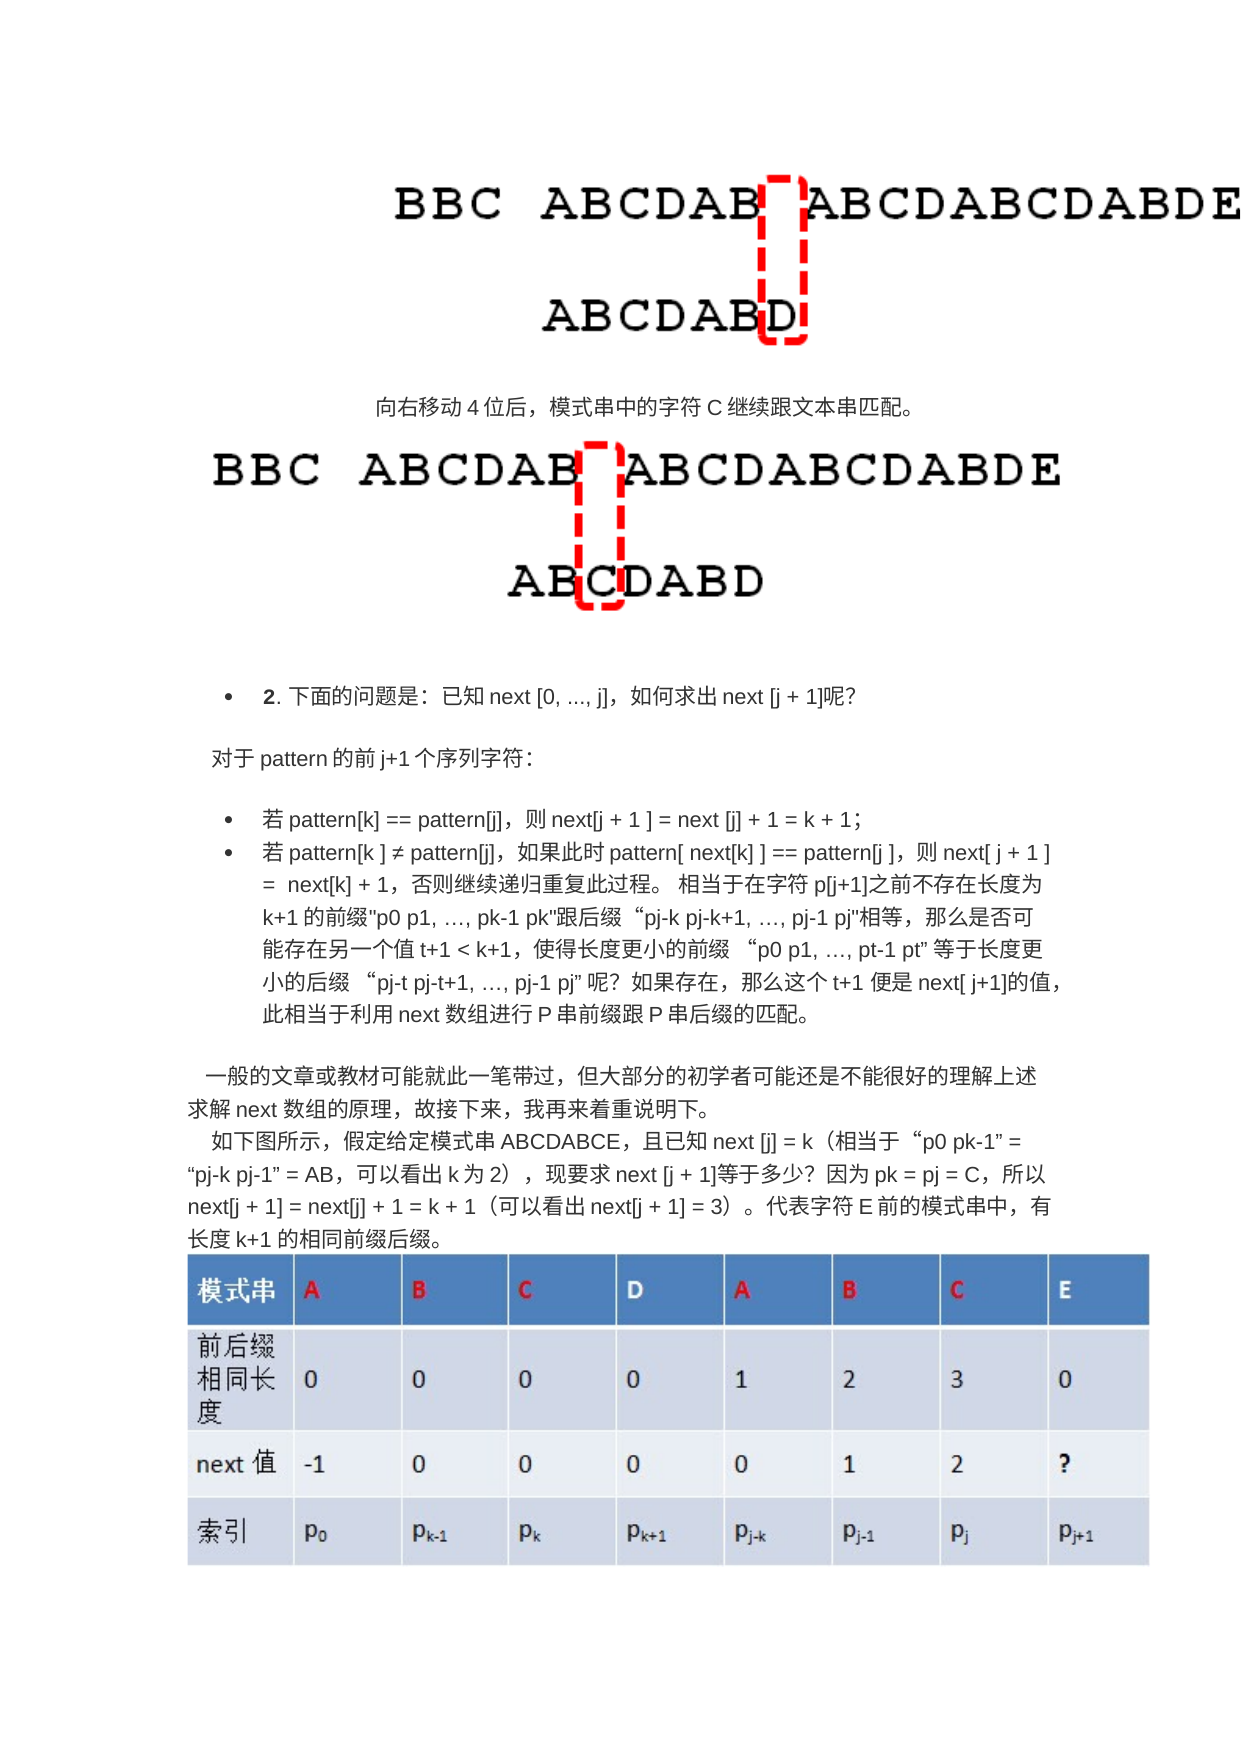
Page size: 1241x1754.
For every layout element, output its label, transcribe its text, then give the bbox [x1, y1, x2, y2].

text 对于pattern的前j+1个序列字符： [187, 740, 1053, 773]
text 一般的文章或教材可能就此一笔带过，但大部分的初学者可能还是不能很好的理解上述求解next 数组的原理，故接下来，我再来着重说明下。 [187, 1059, 1053, 1124]
list 若pattern[k ] ≠ pattern[j]，如果此时pattern[ next[k] ] == pattern[j ]，则next[ j + 1 ] = next[k] + 1，否则继续递归重复此过程。 相当于在字符p[j+1]之前不存在长度为k+1的前缀"p0 p1, …, pk-1 pk"跟后缀“pj-k pj-k+1, …, pj-1 pj"相等，那么是否可能存在另一个值t+1 < k+1，使得长度更小的前缀 “p0 p1, …, pt-1 pt” 等于长度更小的后缀 “pj-t pj-t+1, …, pj-1 pj” 呢？如果存在，那么这个t+1 便是next[ j+1]的值，此相当于利用next 数组进行P串前缀跟P串后缀的匹配。 [225, 834, 1053, 1029]
picture [375, 162, 1241, 366]
picture [187, 422, 1096, 636]
text 向右移动4位后，模式串中的字符C继续跟文本串匹配。 [375, 389, 1053, 422]
list 2. 下面的问题是：已知next [0, ..., j]，如何求出next [j + 1]呢？ [225, 679, 1053, 711]
list 若pattern[k] == pattern[j]，则next[j + 1 ] = next [j] + 1 = k + 1； [225, 802, 1053, 834]
picture [187, 1253, 1150, 1567]
text 如下图所示，假定给定模式串ABCDABCE，且已知next [j] = k（相当于“p0 pk-1” = “pj-k pj-1” = AB，可以看出k为2），现要求next [j + 1]等于多少？因为pk = pj = C，所以next[j + 1] = next[j] + 1 = k + 1（可以看出next[j + 1] = 3）。代表字符E前的模式串中，有长度k+1 的相同前缀后缀。 [187, 1124, 1053, 1253]
